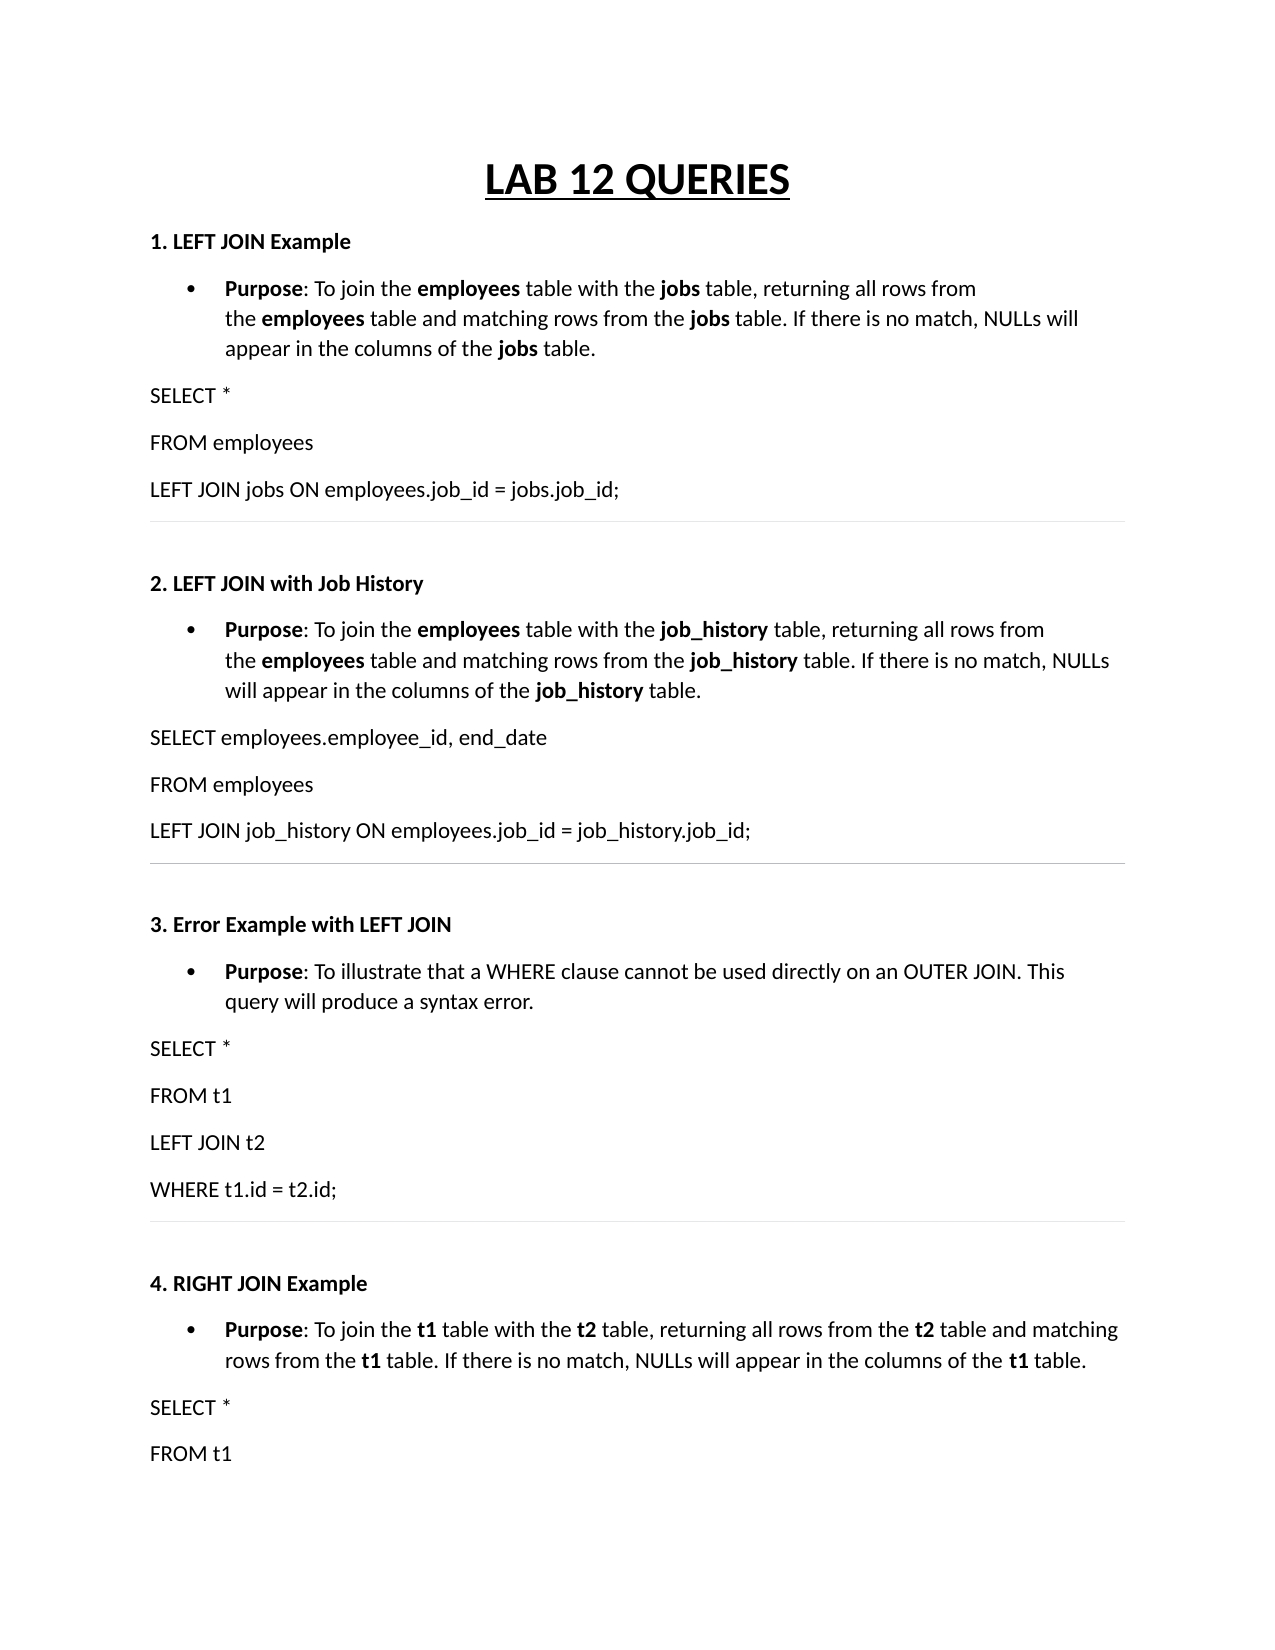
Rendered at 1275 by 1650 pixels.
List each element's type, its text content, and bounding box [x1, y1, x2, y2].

text 4. RIGHT JOIN Example [150, 1269, 1125, 1297]
text FROM employees [150, 770, 1125, 798]
text 2. LEFT JOIN with Job History [150, 569, 1125, 597]
text LEFT JOIN jobs ON employees.job_id = jobs.job_id; [150, 475, 1125, 503]
text SELECT * [150, 381, 1125, 409]
text 1. LEFT JOIN Example [150, 227, 1125, 255]
text FROM t1 [150, 1439, 1125, 1467]
text LAB 12 QUERIES [150, 150, 1125, 206]
text FROM employees [150, 428, 1125, 456]
text SELECT * [150, 1393, 1125, 1421]
text FROM t1 [150, 1081, 1125, 1109]
text SELECT employees.employee_id, end_date [150, 723, 1125, 751]
list Purpose: To illustrate that a WHERE clause cannot be used directly on an OUTER JOIN. This query will produce a syntax error. [187, 957, 1125, 1015]
list Purpose: To join the employees table with the job_history table, returning all rows from the employees table and matching rows from the job_history table. If there is no match, NULLs will appear in the columns of the job_history table. [187, 616, 1125, 704]
text WHERE t1.id = t2.id; [150, 1175, 1125, 1203]
text 3. Error Example with LEFT JOIN [150, 910, 1125, 938]
text SELECT * [150, 1034, 1125, 1062]
text LEFT JOIN job_history ON employees.job_id = job_history.job_id; [150, 817, 1125, 844]
list Purpose: To join the t1 table with the t2 table, returning all rows from the t2 table and matching rows from the t1 table. If there is no match, NULLs will appear in the columns of the t1 table. [187, 1316, 1125, 1374]
text LEFT JOIN t2 [150, 1128, 1125, 1156]
list Purpose: To join the employees table with the jobs table, returning all rows from the employees table and matching rows from the jobs table. If there is no match, NULLs will appear in the columns of the jobs table. [187, 274, 1125, 362]
